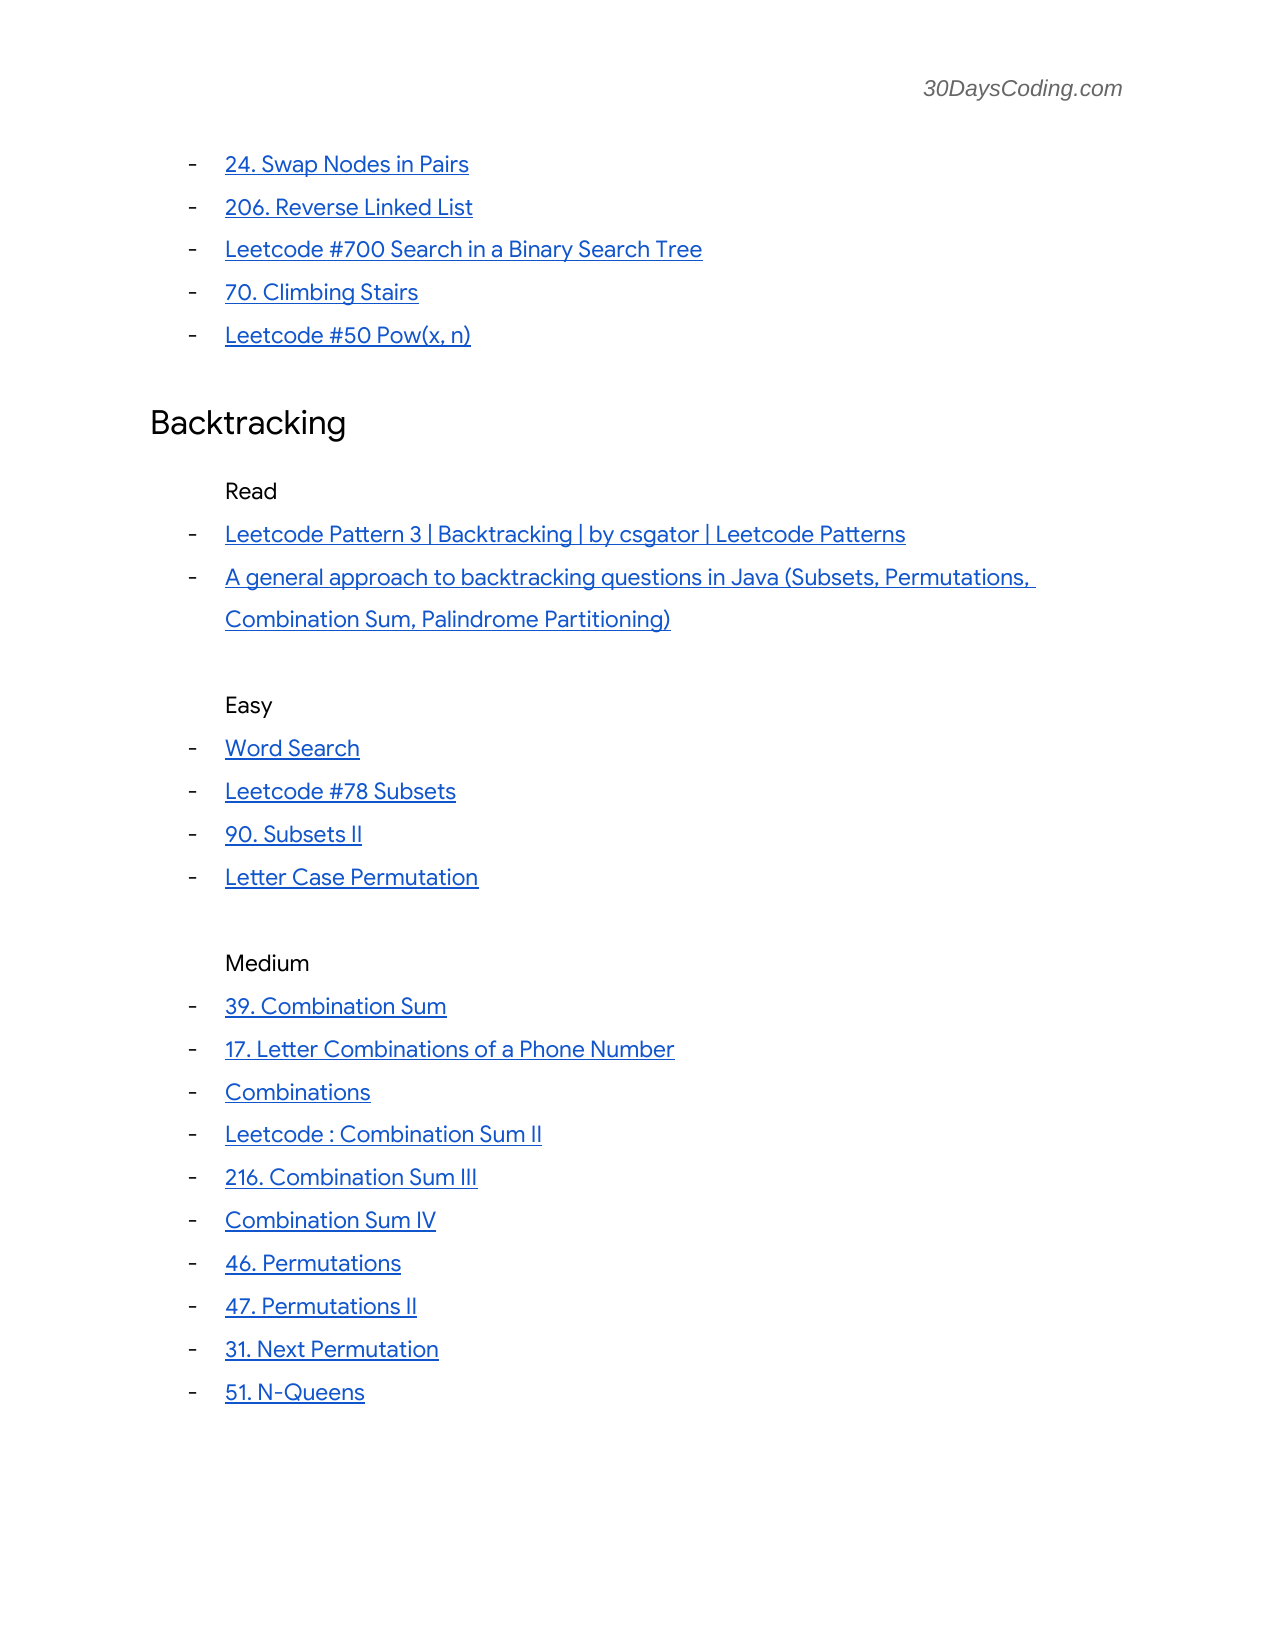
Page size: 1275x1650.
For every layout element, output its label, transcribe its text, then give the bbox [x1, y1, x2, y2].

list 47. Permutations II [187, 1292, 1125, 1321]
list Word Search [187, 734, 1125, 763]
list Combinations [187, 1078, 1125, 1107]
list Letter Case Permutation [187, 863, 1125, 892]
subtitle Backtracking [150, 402, 1125, 444]
list 46. Permutations [187, 1249, 1125, 1278]
text Easy [225, 692, 1125, 720]
list 31. Next Permutation [187, 1335, 1125, 1364]
list 206. Reverse Linked List [187, 193, 1125, 222]
list 51. N-Queens [187, 1378, 1125, 1407]
list Combination Sum IV [187, 1207, 1125, 1235]
list 70. Climbing Stairs [187, 279, 1125, 307]
list 90. Subsets II [187, 820, 1125, 849]
list Leetcode Pattern 3 | Backtracking | by csgator | Leetcode Patterns [187, 520, 1125, 549]
list Leetcode #50 Pow(x, n) [187, 322, 1125, 350]
text Medium [225, 949, 1125, 978]
list 24. Swap Nodes in Pairs [187, 150, 1125, 179]
list 39. Combination Sum [187, 992, 1125, 1021]
list 216. Combination Sum III [187, 1164, 1125, 1192]
list Leetcode #78 Subsets [187, 777, 1125, 806]
list Leetcode : Combination Sum II [187, 1121, 1125, 1149]
list Leetcode #700 Search in a Binary Search Tree [187, 236, 1125, 264]
text Read [225, 477, 1125, 506]
list 17. Letter Combinations of a Phone Number [187, 1035, 1125, 1064]
list A general approach to backtracking questions in Java (Subsets, Permutations, Combination Sum, Palindrome Partitioning) [187, 563, 1125, 634]
